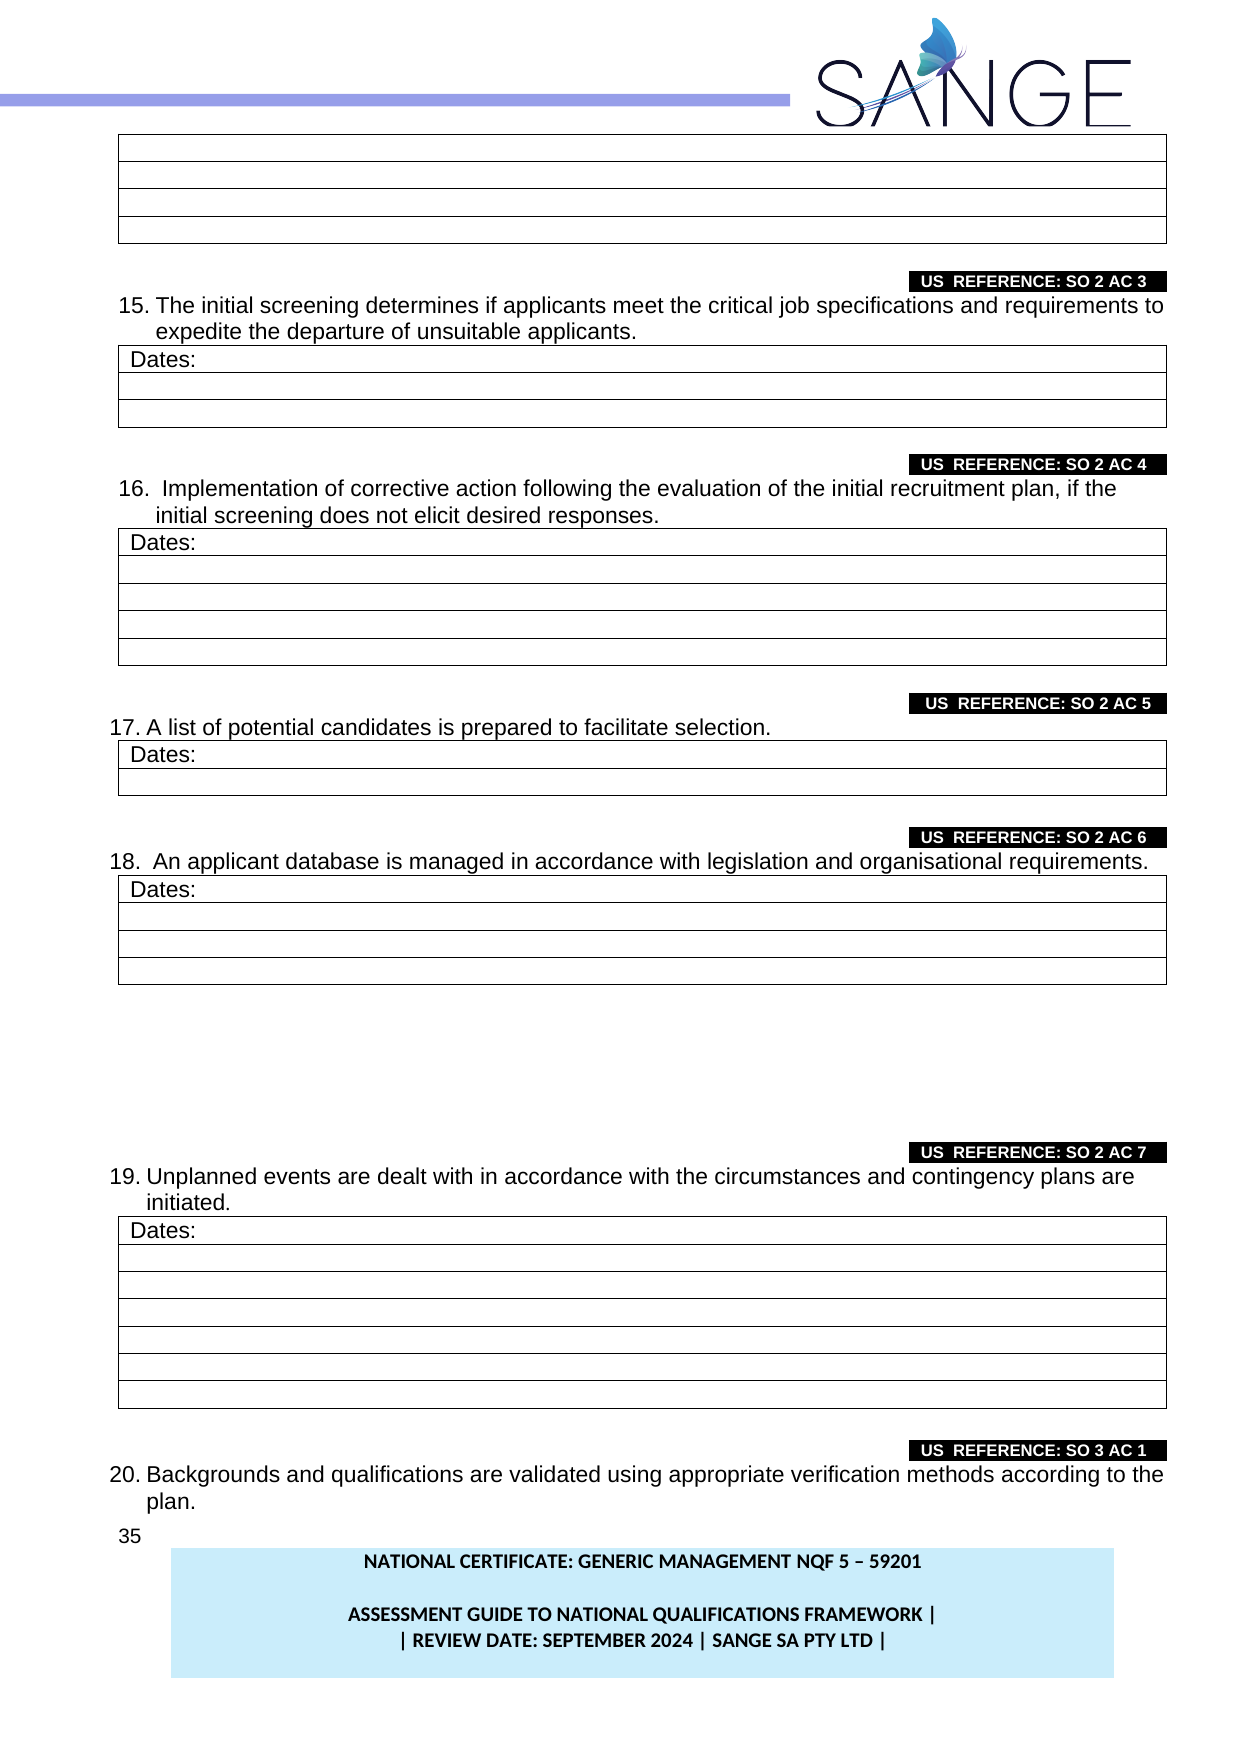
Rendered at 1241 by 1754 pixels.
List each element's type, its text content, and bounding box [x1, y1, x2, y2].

table_header US REFERENCE: SO 3 AC 1 [910, 1441, 1166, 1460]
list An applicant database is managed in accordance with legislation and organisational requirements. [109, 848, 1167, 875]
table_header US REFERENCE: SO 2 AC 7 [910, 1143, 1166, 1162]
table_cell [119, 903, 1166, 929]
table_cell [119, 1354, 1166, 1380]
table_cell [119, 1272, 1166, 1298]
table_header US REFERENCE: SO 2 AC 5 [910, 694, 1166, 713]
table_cell [119, 931, 1166, 957]
table_header US REFERENCE: SO 2 AC 6 [910, 828, 1166, 847]
table_cell [119, 135, 1166, 161]
table_header Dates: [119, 1217, 1166, 1243]
list Unplanned events are dealt with in accordance with the circumstances and contingency plans are initiated. [109, 1163, 1167, 1216]
table_cell [119, 217, 1166, 243]
table_header Dates: [119, 741, 1166, 767]
table_header Dates: [119, 876, 1166, 902]
table_header US REFERENCE: SO 2 AC 4 [910, 455, 1166, 474]
table_cell [119, 556, 1166, 583]
table_cell [119, 1327, 1166, 1353]
picture [816, 17, 1131, 127]
table_cell [119, 769, 1166, 795]
table_cell [119, 1299, 1166, 1326]
list The initial screening determines if applicants meet the critical job specifications and requirements to expedite the departure of unsuitable applicants. [118, 292, 1167, 344]
list Backgrounds and qualifications are validated using appropriate verification methods according to the plan. [109, 1461, 1167, 1514]
table_cell [119, 611, 1166, 638]
table_cell [119, 639, 1166, 665]
table_cell [119, 1245, 1166, 1271]
table_cell [119, 958, 1166, 984]
table_cell [119, 400, 1166, 427]
list Implementation of corrective action following the evaluation of the initial recruitment plan, if the initial screening does not elicit desired responses. [118, 475, 1167, 528]
table_cell [119, 189, 1166, 216]
table_header Dates: [119, 529, 1166, 555]
list A list of potential candidates is prepared to facilitate selection. [109, 714, 1167, 740]
table_cell [119, 584, 1166, 610]
table_cell [119, 1381, 1166, 1408]
table_header US REFERENCE: SO 2 AC 3 [910, 272, 1166, 291]
table_header Dates: [119, 346, 1166, 372]
table_cell [119, 373, 1166, 399]
table_cell [119, 162, 1166, 188]
